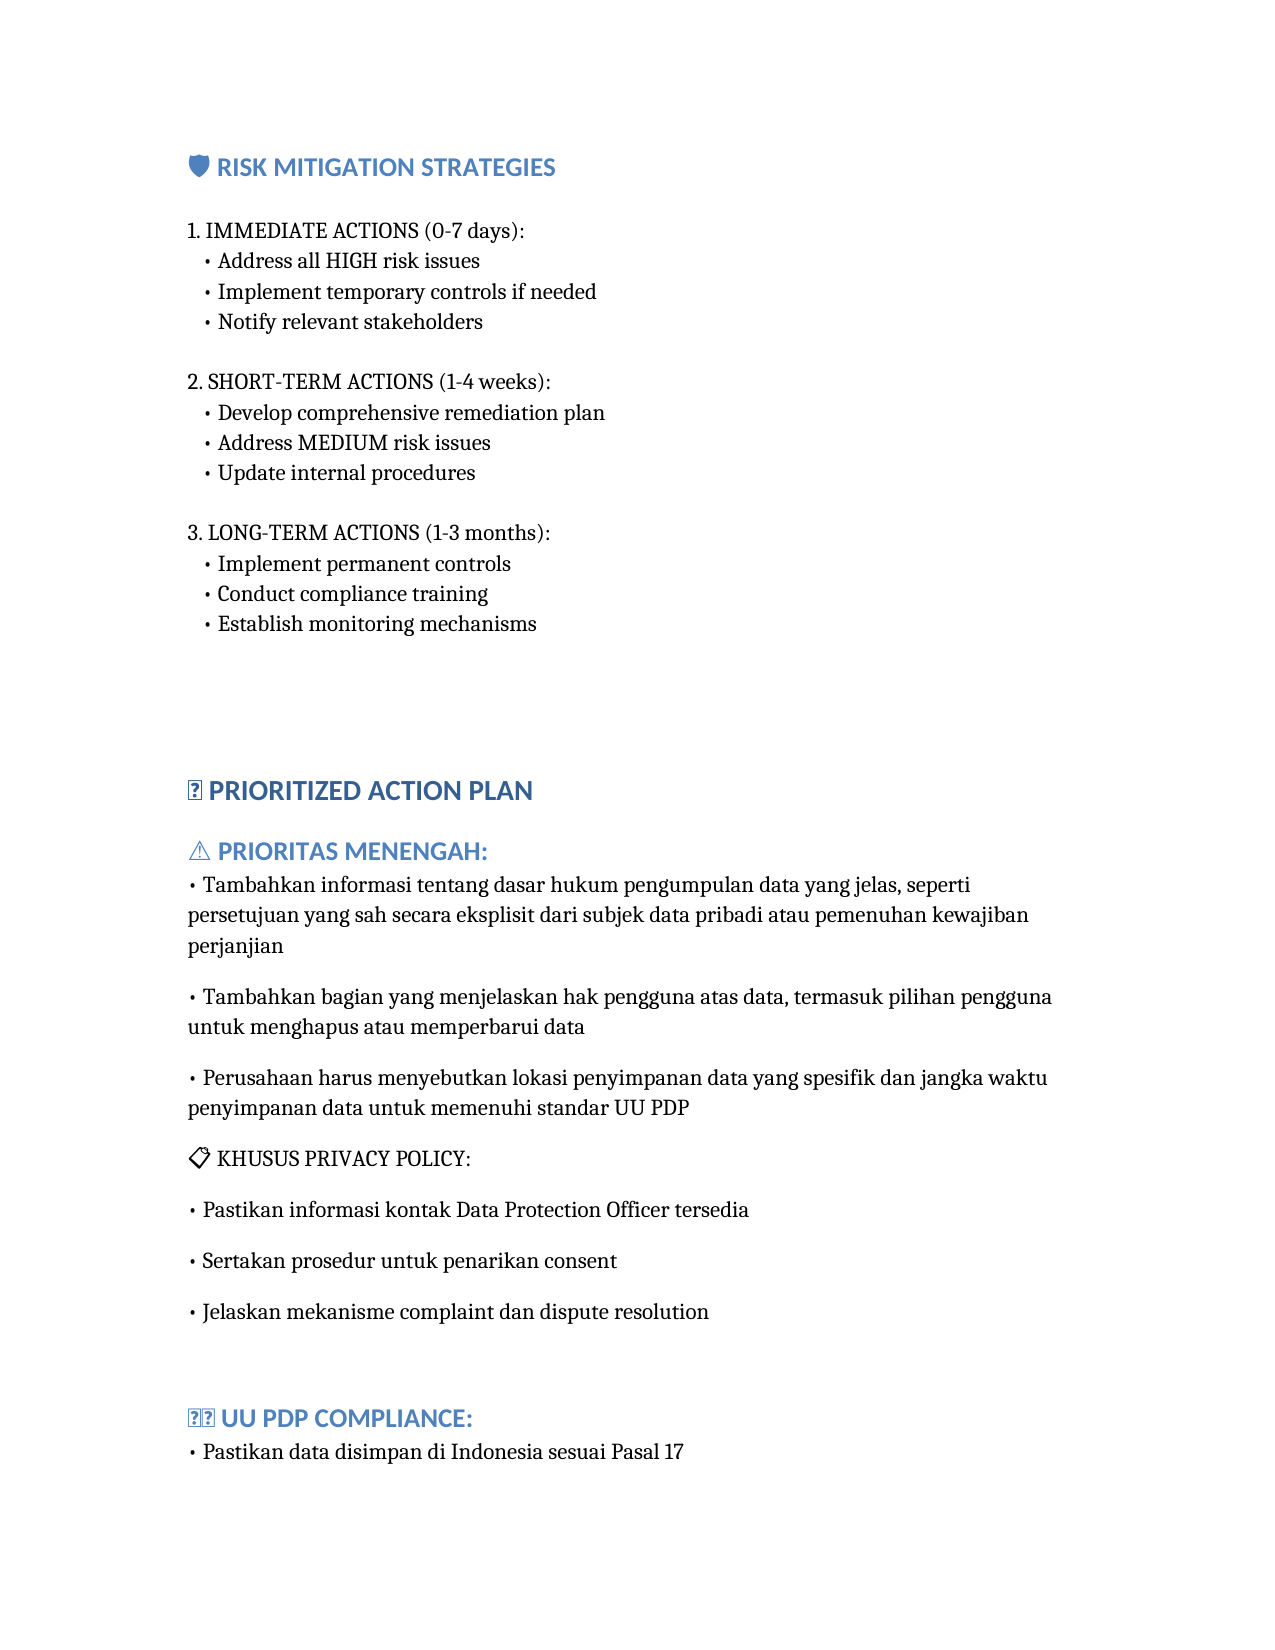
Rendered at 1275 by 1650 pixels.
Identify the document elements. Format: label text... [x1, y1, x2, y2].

text • Tambahkan bagian yang menjelaskan hak pengguna atas data, termasuk pilihan pengguna untuk menghapus atau memperbarui data [187, 983, 1087, 1040]
text 1. IMMEDIATE ACTIONS (0-7 days): • Address all HIGH risk issues • Implement temporary controls if needed • Notify relevant stakeholders 2. SHORT-TERM ACTIONS (1-4 weeks): • Develop comprehensive remediation plan • Address MEDIUM risk issues • Update internal procedures 3. LONG-TERM ACTIONS (1-3 months): • Implement permanent controls • Conduct compliance training • Establish monitoring mechanisms [187, 188, 1087, 667]
subtitle 🇮🇩 UU PDP COMPLIANCE: [187, 1401, 1087, 1434]
text • Perusahaan harus menyebutkan lokasi penyimpanan data yang spesifik dan jangka waktu penyimpanan data untuk memenuhi standar UU PDP [187, 1065, 1087, 1121]
subtitle ⚠️ PRIORITAS MENENGAH: [187, 834, 1087, 867]
text • Pastikan informasi kontak Data Protection Officer tersedia [187, 1197, 1087, 1223]
text 📋 KHUSUS PRIVACY POLICY: [187, 1146, 1087, 1172]
text • Tambahkan informasi tentang dasar hukum pengumpulan data yang jelas, seperti persetujuan yang sah secara eksplisit dari subjek data pribadi atau pemenuhan kewajiban perjanjian [187, 872, 1087, 959]
text • Sertakan prosedur untuk penarikan consent [187, 1248, 1087, 1274]
subtitle 🛡️ RISK MITIGATION STRATEGIES [187, 150, 1087, 183]
text • Pastikan data disimpan di Indonesia sesuai Pasal 17 [187, 1439, 1087, 1465]
subtitle ✅ PRIORITIZED ACTION PLAN [187, 772, 1087, 808]
text • Jelaskan mekanisme complaint dan dispute resolution [187, 1299, 1087, 1325]
